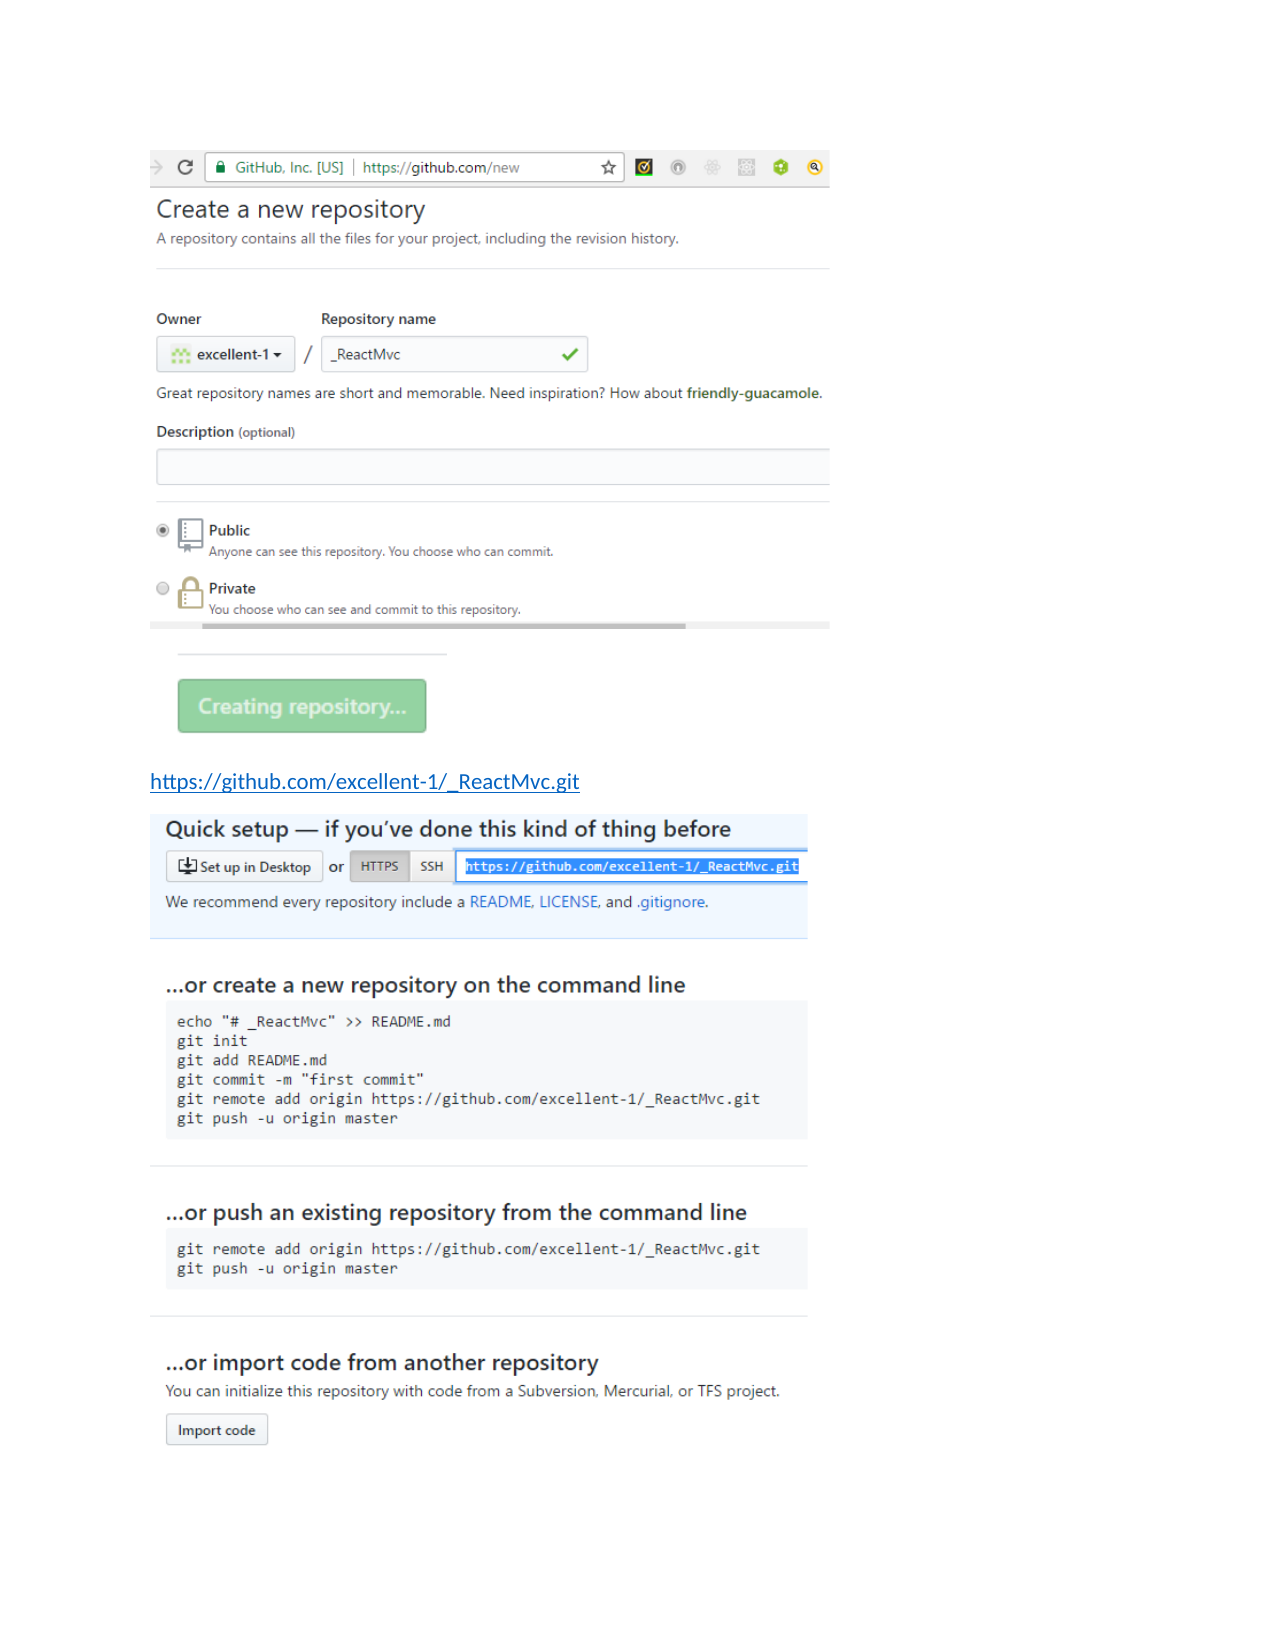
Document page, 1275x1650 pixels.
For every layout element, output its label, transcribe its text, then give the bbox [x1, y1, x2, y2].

picture [150, 647, 447, 749]
picture [150, 814, 808, 1451]
text https://github.com/excellent-1/_ReactMvc.git [150, 767, 1125, 795]
picture [150, 150, 830, 629]
